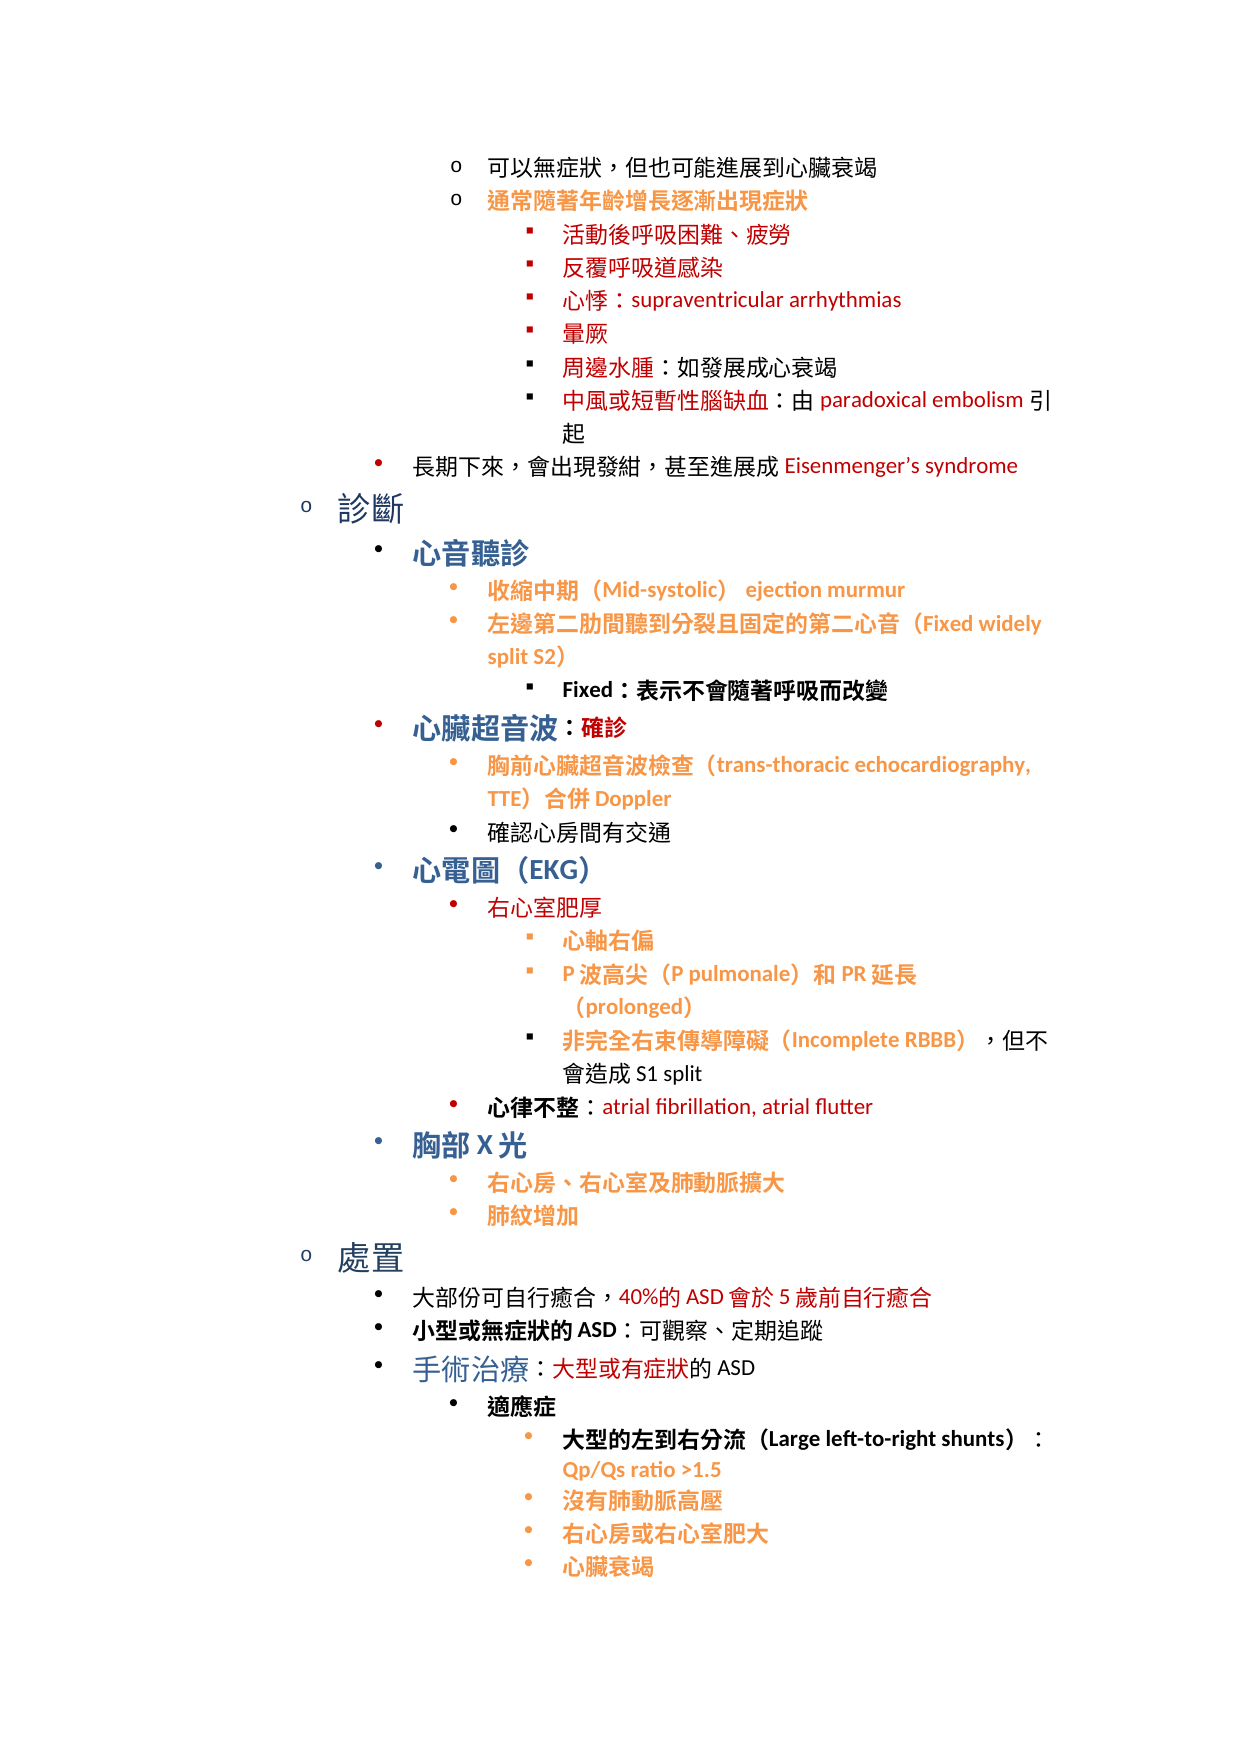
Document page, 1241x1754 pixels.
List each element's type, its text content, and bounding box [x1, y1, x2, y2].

list 暈厥 [525, 316, 1053, 349]
list 適應症 [450, 1388, 1053, 1422]
list 心臟超音波：確診 [375, 706, 1053, 748]
list 診斷 [300, 482, 1053, 531]
list 左邊第二肋間聽到分裂且固定的第二心音（Fixed widely split S2） [450, 606, 1053, 672]
list 反覆呼吸道感染 [525, 250, 1053, 283]
list 胸部X光 [375, 1123, 1053, 1165]
list 可以無症狀，但也可能進展到心臟衰竭 [450, 150, 1053, 183]
list 胸前心臟超音波檢查（trans-thoracic echocardiography, TTE）合併Doppler [450, 748, 1053, 814]
list 收縮中期（Mid-systolic） ejection murmur [450, 573, 1053, 606]
list 長期下來，會出現發紺，甚至進展成 Eisenmenger’s syndrome [375, 449, 1053, 482]
list P波高尖（P pulmonale）和 PR延長（prolonged） [525, 956, 1053, 1023]
list 大部份可自行癒合，40%的ASD會於5歲前自行癒合 [375, 1279, 1053, 1313]
list 手術治療：大型或有症狀的ASD [375, 1346, 1053, 1388]
list 中風或短暫性腦缺血：由 paradoxical embolism 引起 [525, 383, 1053, 449]
list 心電圖（EKG） [375, 848, 1053, 890]
list 大型的左到右分流（Large left-to-right shunts）：Qp/Qs ratio >1.5 [525, 1422, 1053, 1483]
list 右心房或右心室肥大 [525, 1516, 1053, 1549]
list 肺紋增加 [450, 1198, 1053, 1231]
list 非完全右束傳導障礙（Incomplete RBBB），但不會造成S1 split [525, 1023, 1053, 1089]
list 小型或無症狀的ASD：可觀察、定期追蹤 [375, 1313, 1053, 1346]
list 右心房、右心室及肺動脈擴大 [450, 1165, 1053, 1198]
list 心悸：supraventricular arrhythmias [525, 283, 1053, 316]
list 周邊水腫：如發展成心衰竭 [525, 349, 1053, 383]
list 確認心房間有交通 [450, 814, 1053, 848]
list 心軸右偏 [525, 923, 1053, 956]
list 心音聽診 [375, 531, 1053, 573]
list 沒有肺動脈高壓 [525, 1483, 1053, 1516]
list 心律不整：atrial fibrillation, atrial flutter [450, 1089, 1053, 1123]
list Fixed：表示不會隨著呼吸而改變 [525, 672, 1053, 706]
list 心臟衰竭 [525, 1549, 1053, 1582]
list 右心室肥厚 [450, 890, 1053, 923]
list 處置 [300, 1231, 1053, 1279]
list 通常隨著年齡增長逐漸出現症狀 [450, 183, 1053, 216]
list 活動後呼吸困難、疲勞 [525, 216, 1053, 250]
